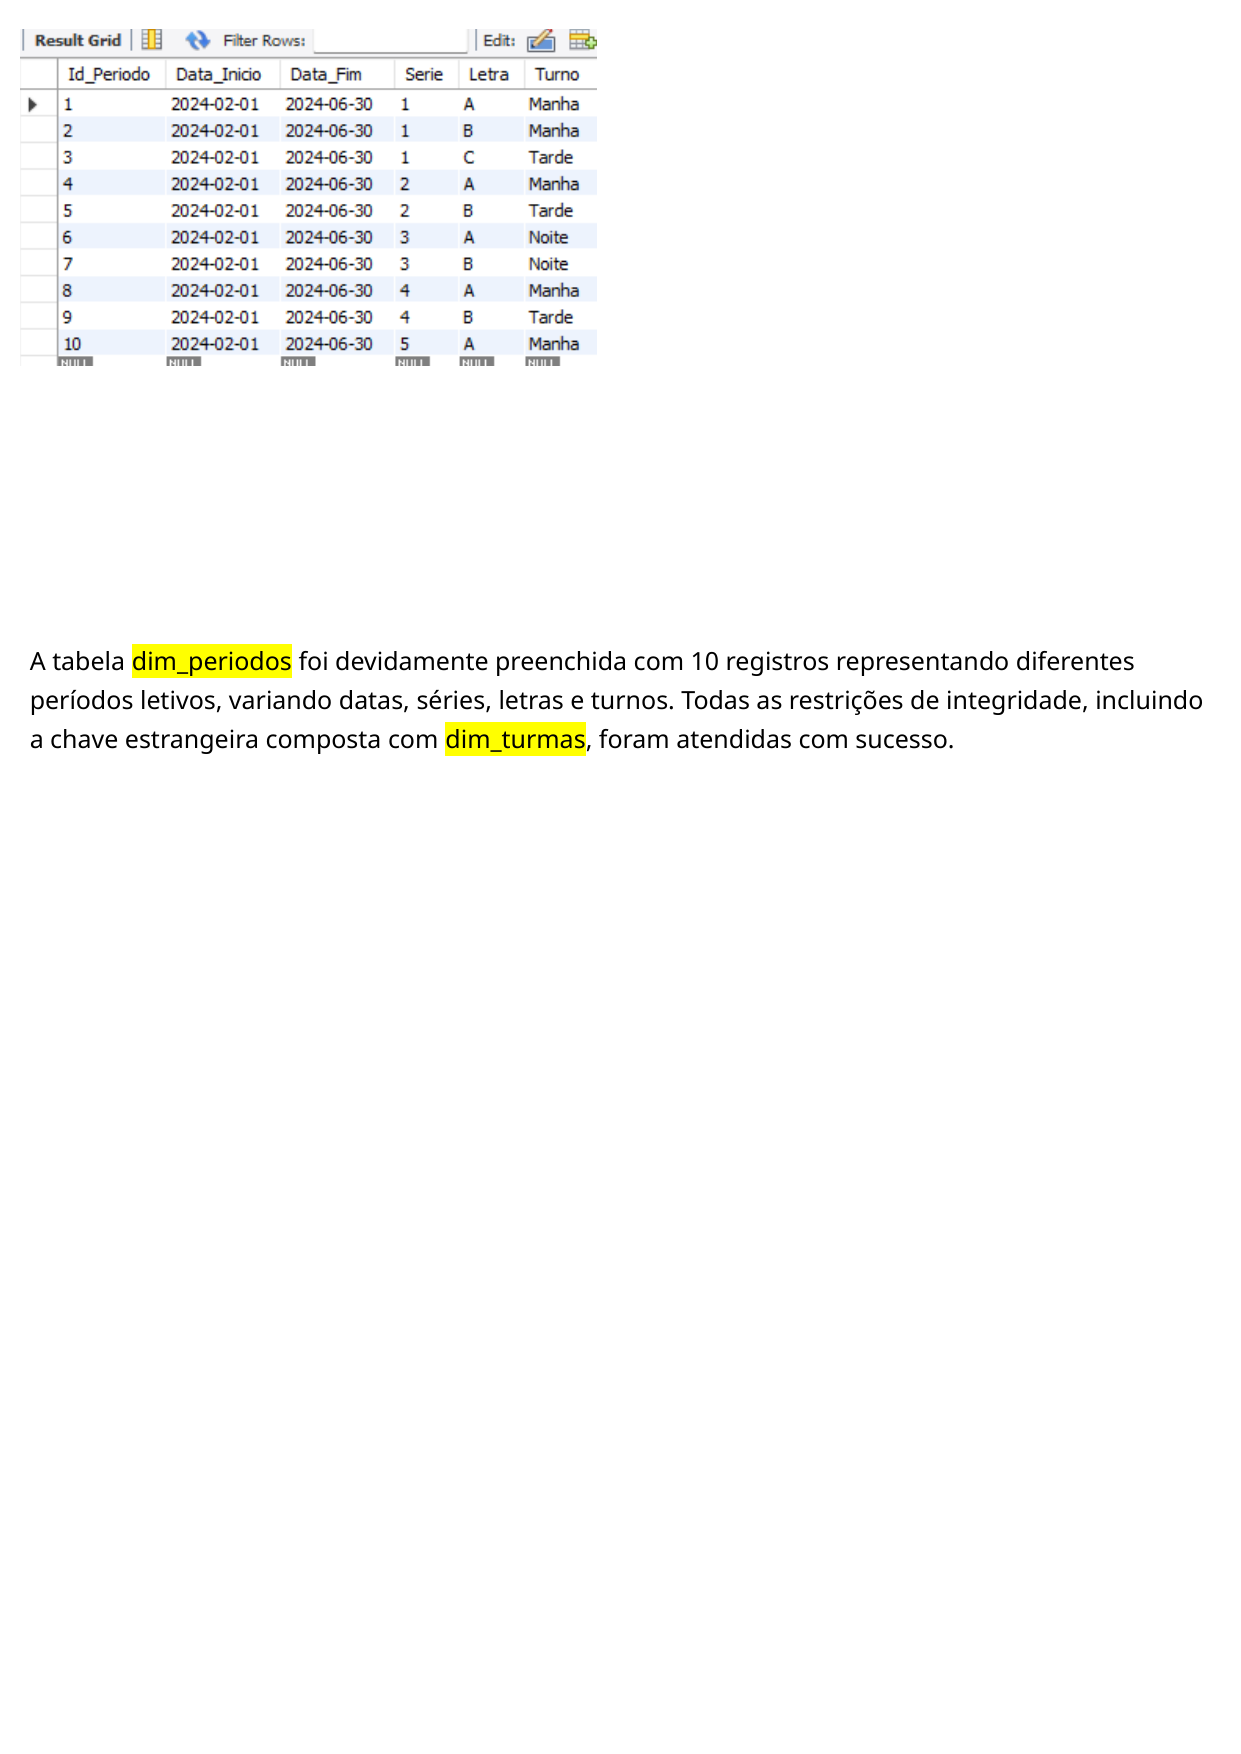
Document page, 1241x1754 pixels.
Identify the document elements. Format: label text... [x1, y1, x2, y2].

text A tabela dim_periodos foi devidamente preenchida com 10 registros representando diferentes períodos letivos, variando datas, séries, letras e turnos. Todas as restrições de integridade, incluindo a chave estrangeira composta com dim_turmas, foram atendidas com sucesso. [29, 644, 1211, 756]
picture [18, 29, 597, 365]
